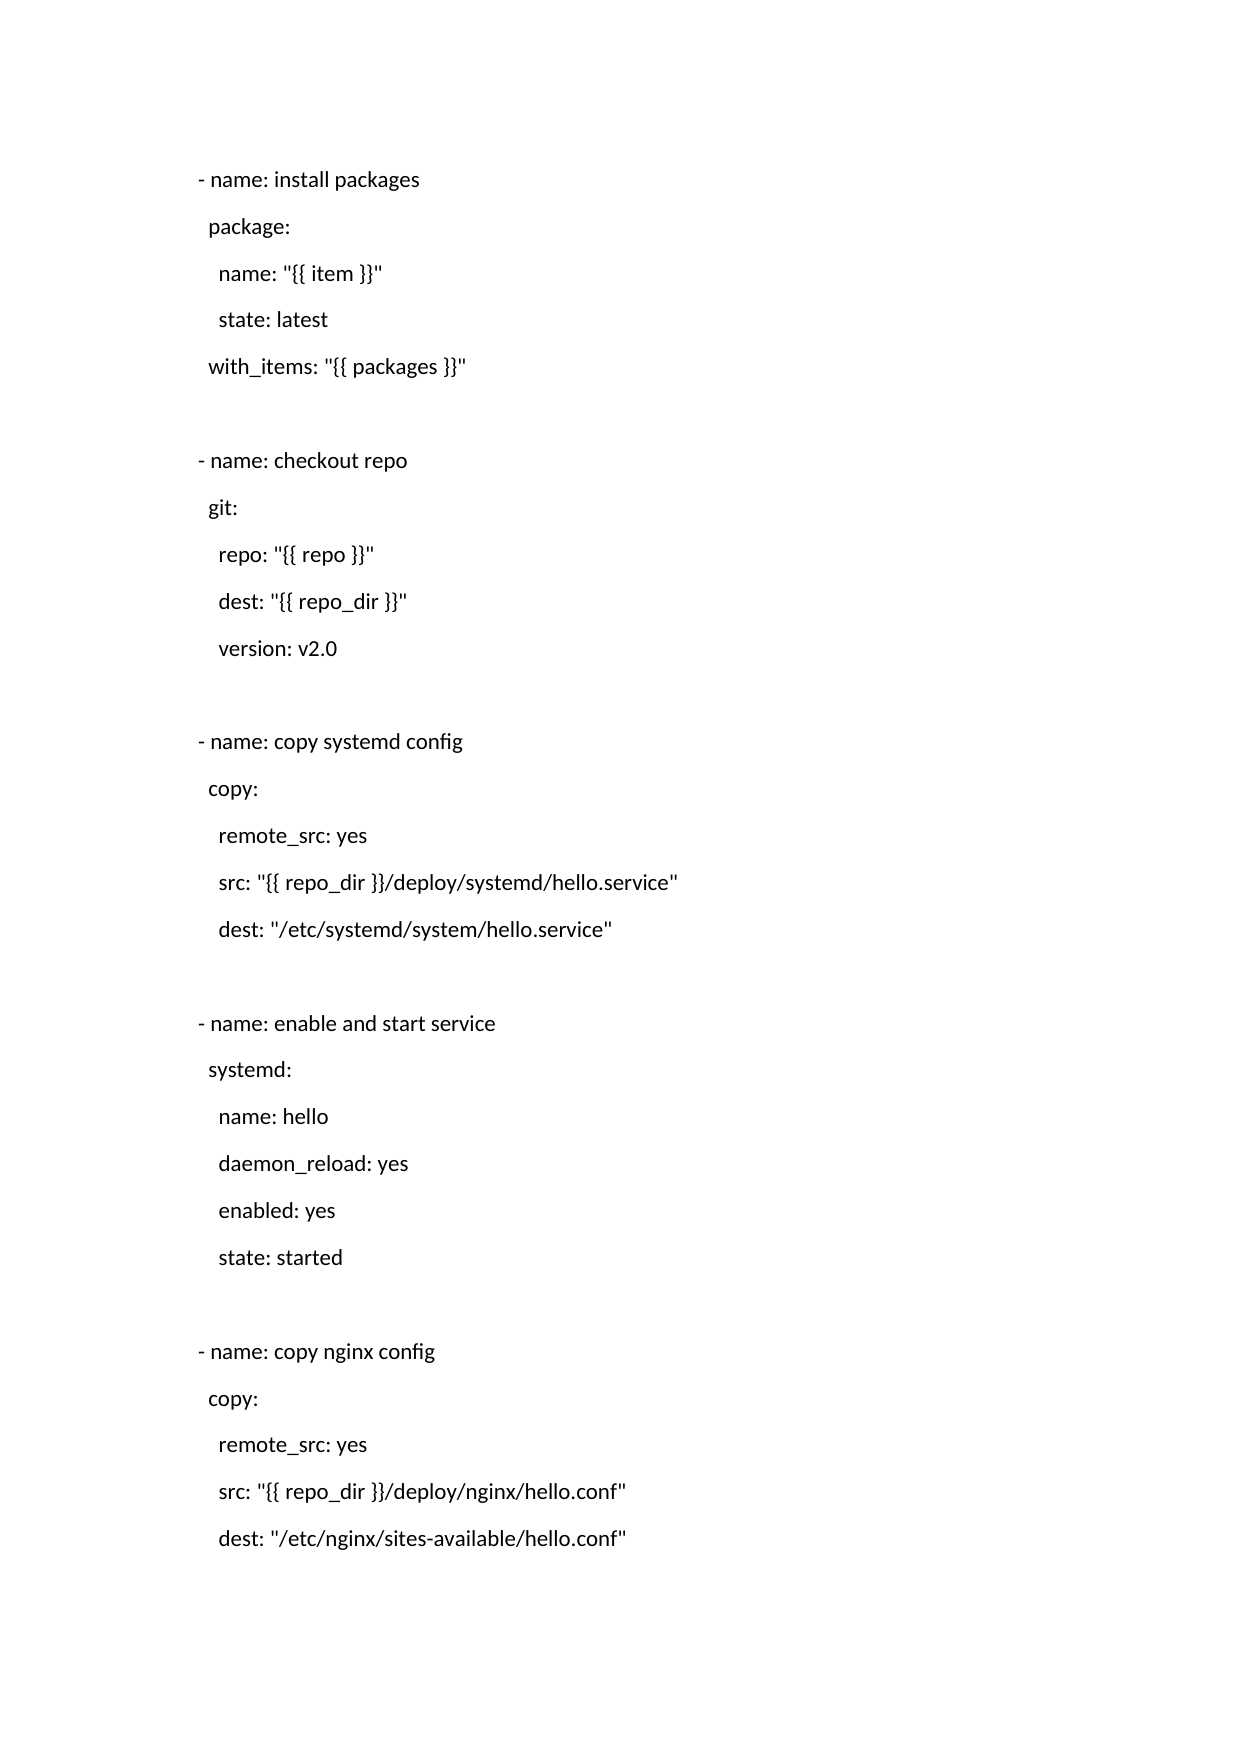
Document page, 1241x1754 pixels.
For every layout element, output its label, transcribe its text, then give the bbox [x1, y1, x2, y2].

text name: "{{ item }}" [177, 259, 1152, 287]
text repo: "{{ repo }}" [177, 540, 1152, 568]
text state: started [177, 1243, 1152, 1271]
text - name: install packages [177, 165, 1152, 193]
text copy: [177, 774, 1152, 802]
text package: [177, 212, 1152, 240]
text with_items: "{{ packages }}" [177, 352, 1152, 381]
text name: hello [177, 1102, 1152, 1131]
text version: v2.0 [177, 634, 1152, 662]
text copy: [177, 1384, 1152, 1412]
text git: [177, 493, 1152, 521]
text systemd: [177, 1056, 1152, 1084]
text enabled: yes [177, 1196, 1152, 1224]
text - name: enable and start service [177, 1009, 1152, 1037]
text - name: checkout repo [177, 446, 1152, 474]
text state: latest [177, 306, 1152, 334]
text - name: copy nginx config [177, 1337, 1152, 1365]
text daemon_reload: yes [177, 1149, 1152, 1177]
text remote_src: yes [177, 1431, 1152, 1459]
text src: "{{ repo_dir }}/deploy/systemd/hello.service" [177, 868, 1152, 896]
text - name: copy systemd config [177, 727, 1152, 756]
text remote_src: yes [177, 821, 1152, 849]
text dest: "/etc/systemd/system/hello.service" [177, 915, 1152, 943]
text src: "{{ repo_dir }}/deploy/nginx/hello.conf" [177, 1477, 1152, 1506]
text dest: "/etc/nginx/sites-available/hello.conf" [177, 1524, 1152, 1552]
text dest: "{{ repo_dir }}" [177, 587, 1152, 615]
